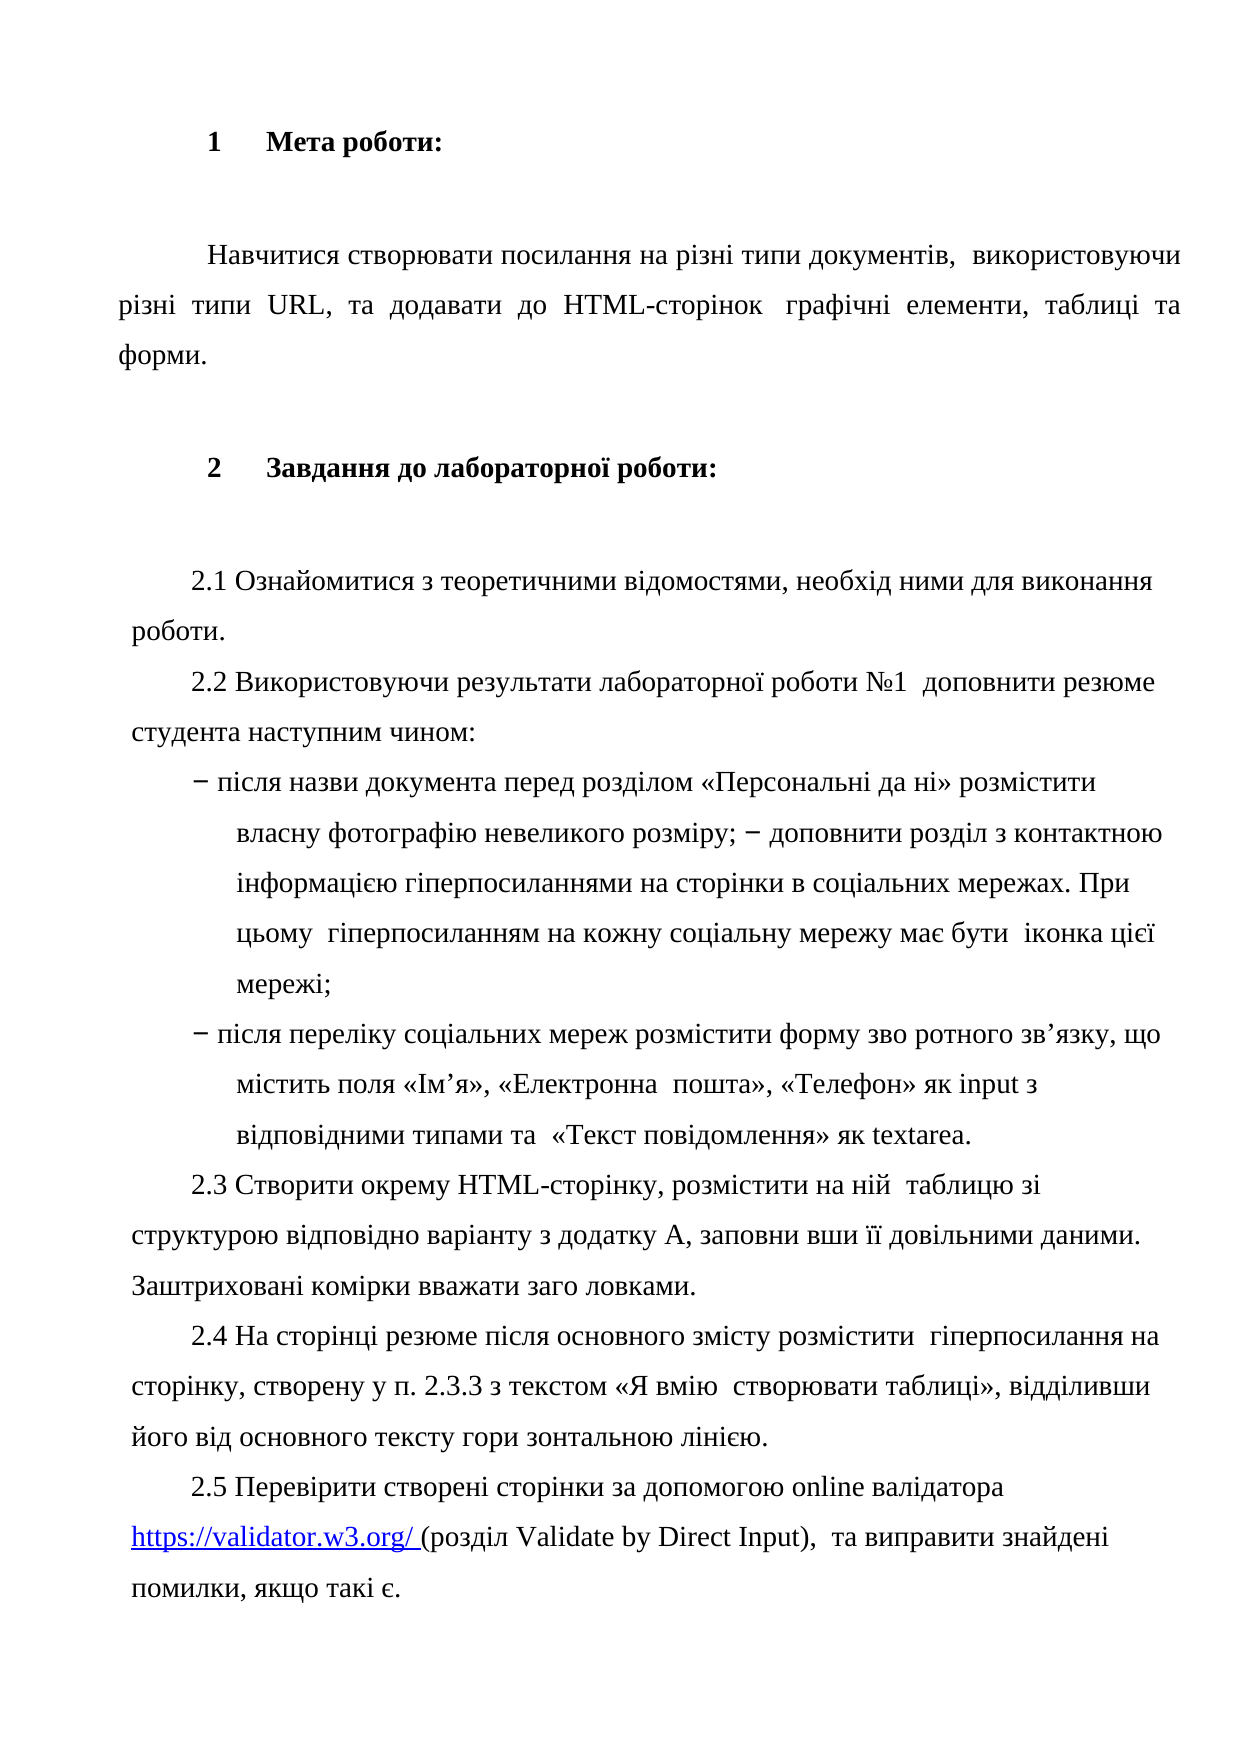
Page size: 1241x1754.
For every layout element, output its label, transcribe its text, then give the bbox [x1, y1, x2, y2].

subtitle Мета роботи: [118, 124, 1181, 158]
text 2.1 Ознайомитися з теоретичними відомостями, необхід ними для виконання роботи. [131, 563, 1171, 647]
subtitle Завдання до лабораторної роботи: [118, 450, 1181, 484]
text Навчитися створювати посилання на різні типи документів, використовуючи різні типи URL, та додавати до HTML-сторінок графічні елементи, таблиці та форми. [118, 237, 1181, 371]
text 2.2 Використовуючи результати лабораторної роботи №1 доповнити резюме студента наступним чином: [131, 664, 1177, 748]
text 2.3 Створити окрему HTML-сторінку, розмістити на ній таблицю зі структурою відповідно варіанту з додатку А, заповни вши її довільними даними. Заштриховані комірки вважати заго ловками. [131, 1167, 1177, 1301]
text − після переліку соціальних мереж розмістити форму зво ротного зв’язку, що містить поля «Ім’я», «Електронна пошта», «Телефон» як input з відповідними типами та «Текст повідомлення» як textarea. [192, 1016, 1177, 1150]
text 2.4 На сторінці резюме після основного змісту розмістити гіперпосилання на сторінку, створену у п. 2.3.3 з текстом «Я вмію створювати таблиці», відділивши його від основного тексту гори зонтальною лінією. [131, 1318, 1177, 1452]
text − після назви документа перед розділом «Персональні да ні» розмістити власну фотографію невеликого розміру; − доповнити розділ з контактною інформацією гіперпосиланнями на сторінки в соціальних мережах. При цьому гіперпосиланням на кожну соціальну мережу має бути іконка цієї мережі; [192, 764, 1171, 999]
text 2.5 Перевірити створені сторінки за допомогою online валідатора https://validator.w3.org/ (розділ Validate by Direct Input), та виправити знайдені помилки, якщо такі є. [131, 1469, 1177, 1603]
